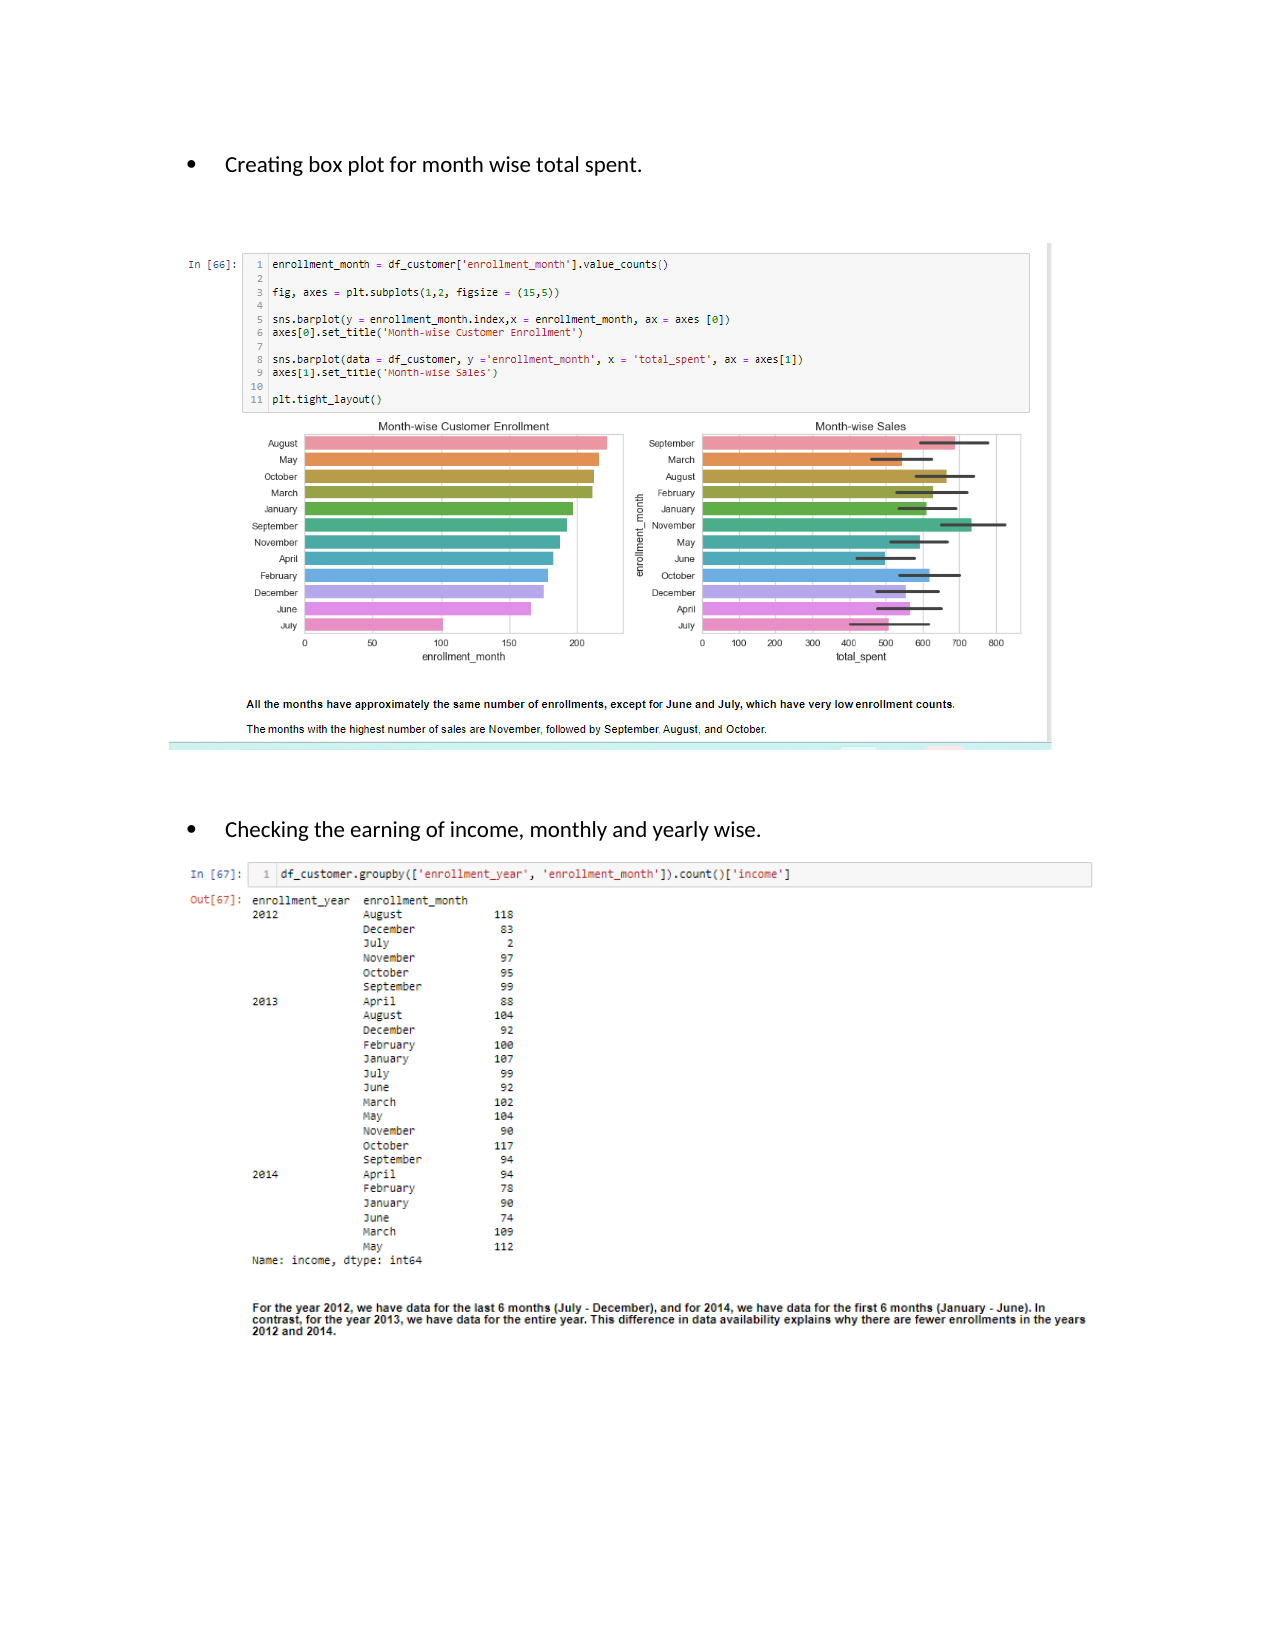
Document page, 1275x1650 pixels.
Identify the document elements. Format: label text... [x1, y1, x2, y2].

list Checking the earning of income, monthly and yearly wise. [187, 815, 1125, 843]
list Creating box plot for month wise total spent. [187, 150, 1125, 178]
